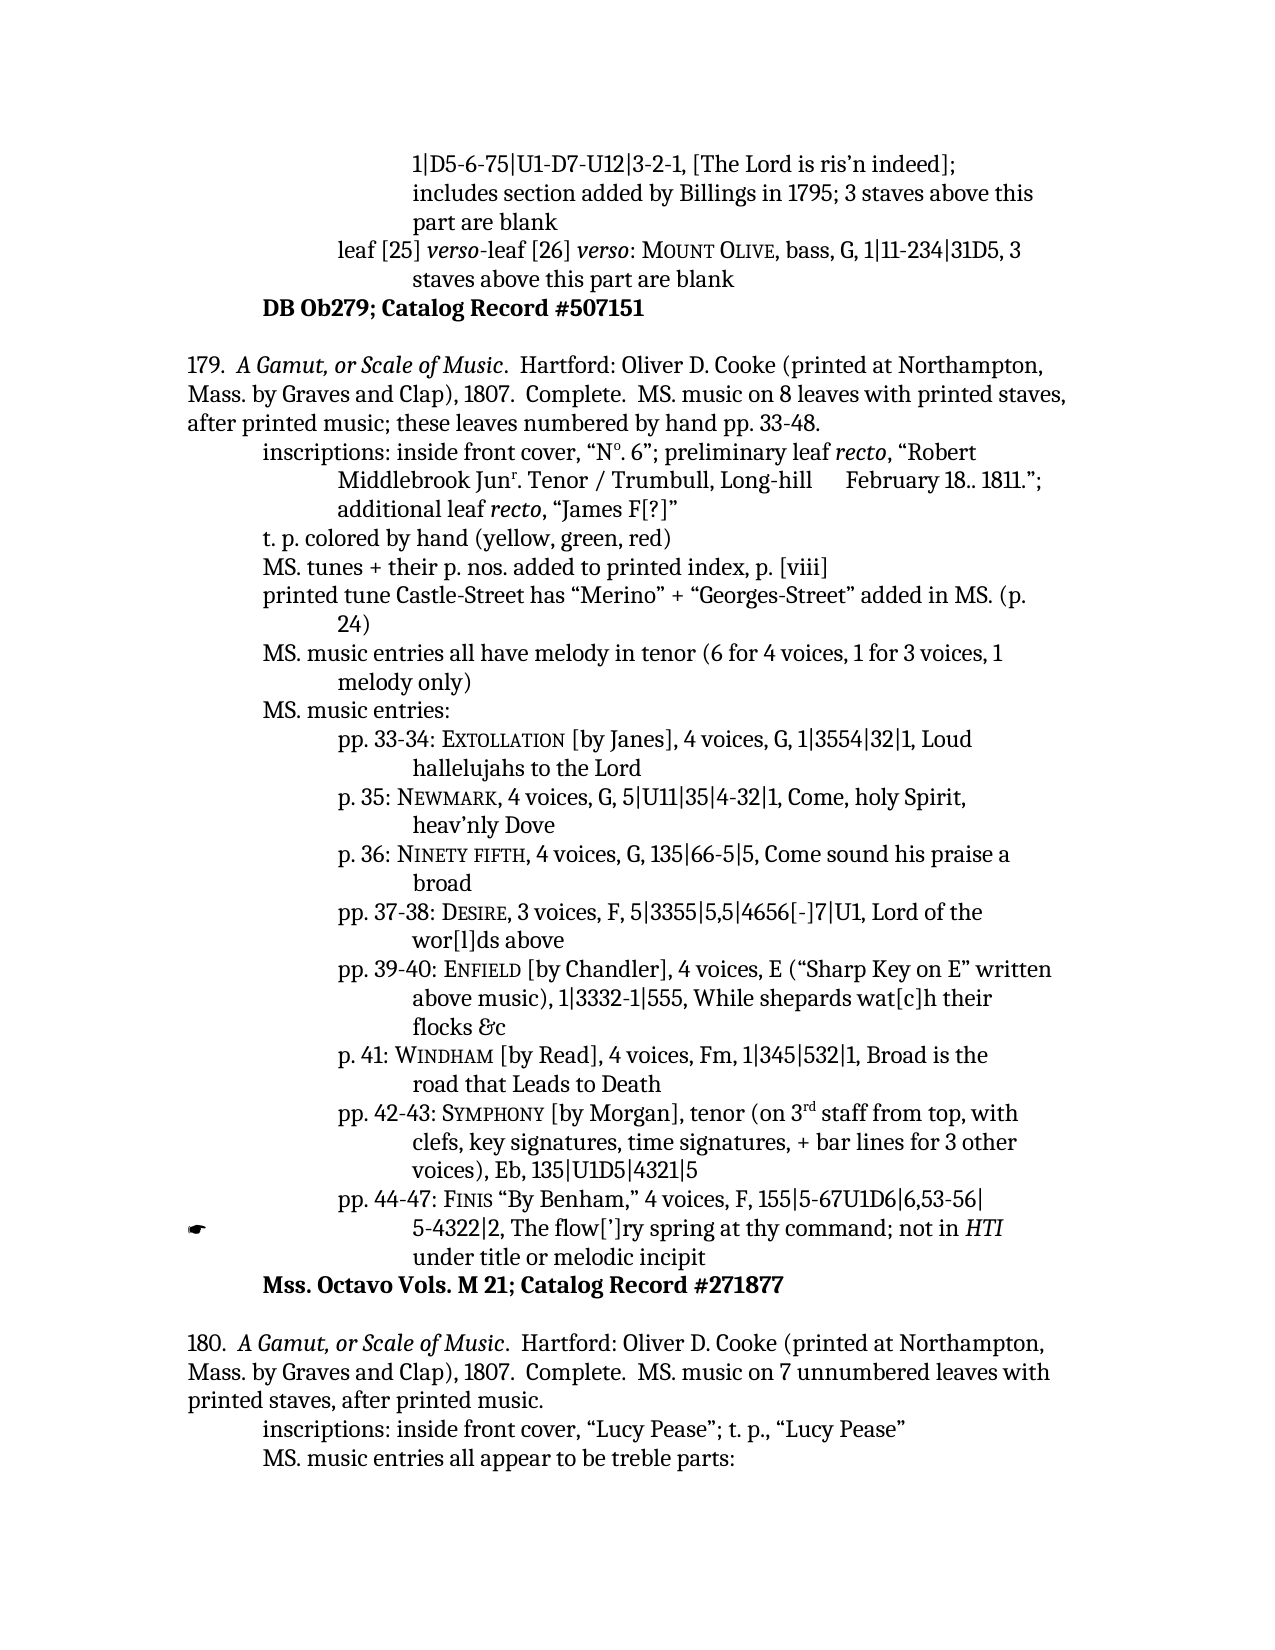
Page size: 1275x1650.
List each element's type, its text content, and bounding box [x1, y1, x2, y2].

text broad [187, 869, 1087, 897]
text wor[l]ds above [187, 926, 1087, 955]
text hallelujahs to the Lord [187, 754, 1087, 782]
text voices), Eb, 135|U1D5|4321|5 [187, 1156, 1087, 1185]
text printed tune Castle-Street has “Merino” + “Georges-Street” added in MS. (p. [187, 581, 1087, 610]
text pp. 33-34: Extollation [by Janes], 4 voices, G, 1|3554|32|1, Loud [187, 725, 1087, 754]
text MS. music entries all appear to be treble parts: [187, 1444, 1087, 1472]
text pp. 39-40: Enfield [by Chandler], 4 voices, E (“Sharp Key on E” written [187, 955, 1087, 984]
text MS. music entries: [187, 696, 1087, 725]
text road that Leads to Death [187, 1070, 1087, 1099]
text melody only) [187, 667, 1087, 696]
text part are blank [187, 207, 1087, 236]
text pp. 37-38: Desire, 3 voices, F, 5|3355|5,5|4656[-]7|U1, Lord of the [187, 897, 1087, 926]
text t. p. colored by hand (yellow, green, red) [187, 524, 1087, 552]
text p. 35: Newmark, 4 voices, G, 5|U11|35|4-32|1, Come, holy Spirit, [187, 782, 1087, 811]
text leaf [25] verso-leaf [26] verso: Mount Olive, bass, G, 1|11-234|31D5, 3 [187, 236, 1087, 265]
text 1|D5-6-75|U1-D7-U12|3-2-1, [The Lord is ris’n indeed]; [187, 150, 1087, 179]
text inscriptions: inside front cover, “Lucy Pease”; t. p., “Lucy Pease” [187, 1415, 1087, 1444]
text clefs, key signatures, time signatures, + bar lines for 3 other [187, 1127, 1087, 1156]
text 180. A Gamut, or Scale of Music. Hartford: Oliver D. Cooke (printed at Northampton, Mass. by Graves and Clap), 1807. Complete. MS. music on 7 unnumbered leaves with printed staves, after printed music. [187, 1329, 1087, 1415]
text 24) [187, 610, 1087, 639]
text Mss. Octavo Vols. M 21; Catalog Record #271877 [187, 1271, 1087, 1300]
text Middlebrook Junr. Tenor / Trumbull, Long-hill February 18.. 1811.”; [187, 466, 1087, 495]
text under title or melodic incipit [187, 1242, 1087, 1271]
text pp. 44-47: Finis “By Benham,” 4 voices, F, 155|5-67U1D6|6,53-56| [187, 1185, 1087, 1214]
text staves above this part are blank [187, 265, 1087, 294]
text additional leaf recto, “James F[?]” [187, 495, 1087, 524]
text MS. music entries all have melody in tenor (6 for 4 voices, 1 for 3 voices, 1 [187, 639, 1087, 667]
text MS. tunes + their p. nos. added to printed index, p. [viii] [187, 552, 1087, 581]
text flocks &c [187, 1012, 1087, 1041]
text includes section added by Billings in 1795; 3 staves above this [187, 179, 1087, 207]
text 5-4322|2, The flow[’]ry spring at thy command; not in HTI [187, 1214, 1087, 1242]
text above music), 1|3332-1|555, While shepards wat[c]h their [187, 984, 1087, 1012]
text pp. 42-43: Symphony [by Morgan], tenor (on 3rd staff from top, with [187, 1099, 1087, 1127]
text p. 36: Ninety fifth, 4 voices, G, 135|66-5|5, Come sound his praise a [187, 840, 1087, 869]
text DB Ob279; Catalog Record #507151 [187, 294, 1087, 322]
text inscriptions: inside front cover, “No. 6”; preliminary leaf recto, “Robert [187, 437, 1087, 466]
text heav’nly Dove [187, 811, 1087, 840]
text 179. A Gamut, or Scale of Music. Hartford: Oliver D. Cooke (printed at Northampton, Mass. by Graves and Clap), 1807. Complete. MS. music on 8 leaves with printed staves, after printed music; these leaves numbered by hand pp. 33-48. [187, 351, 1087, 437]
text p. 41: Windham [by Read], 4 voices, Fm, 1|345|532|1, Broad is the [187, 1041, 1087, 1070]
